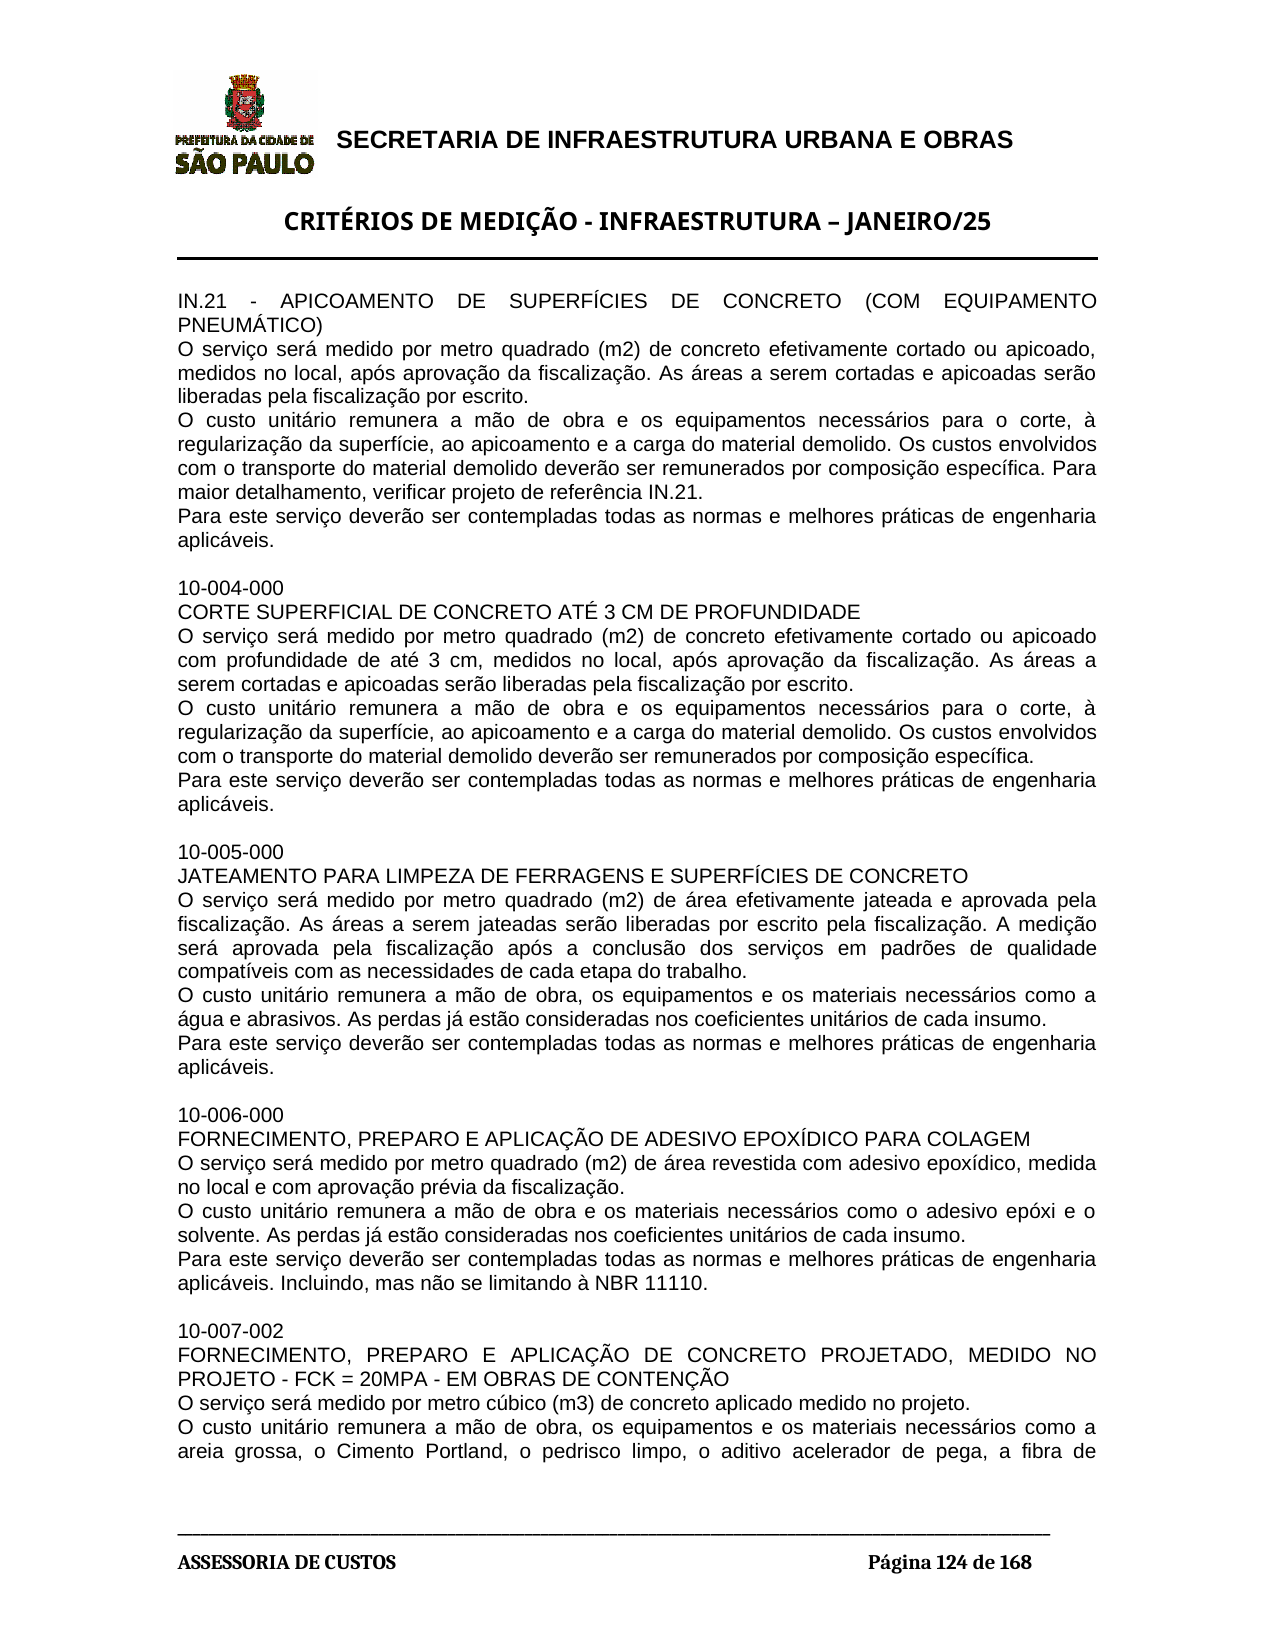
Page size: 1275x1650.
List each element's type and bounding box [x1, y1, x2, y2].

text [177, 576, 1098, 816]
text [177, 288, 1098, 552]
picture [173, 70, 319, 187]
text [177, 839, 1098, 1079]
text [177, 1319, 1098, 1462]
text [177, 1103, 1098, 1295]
